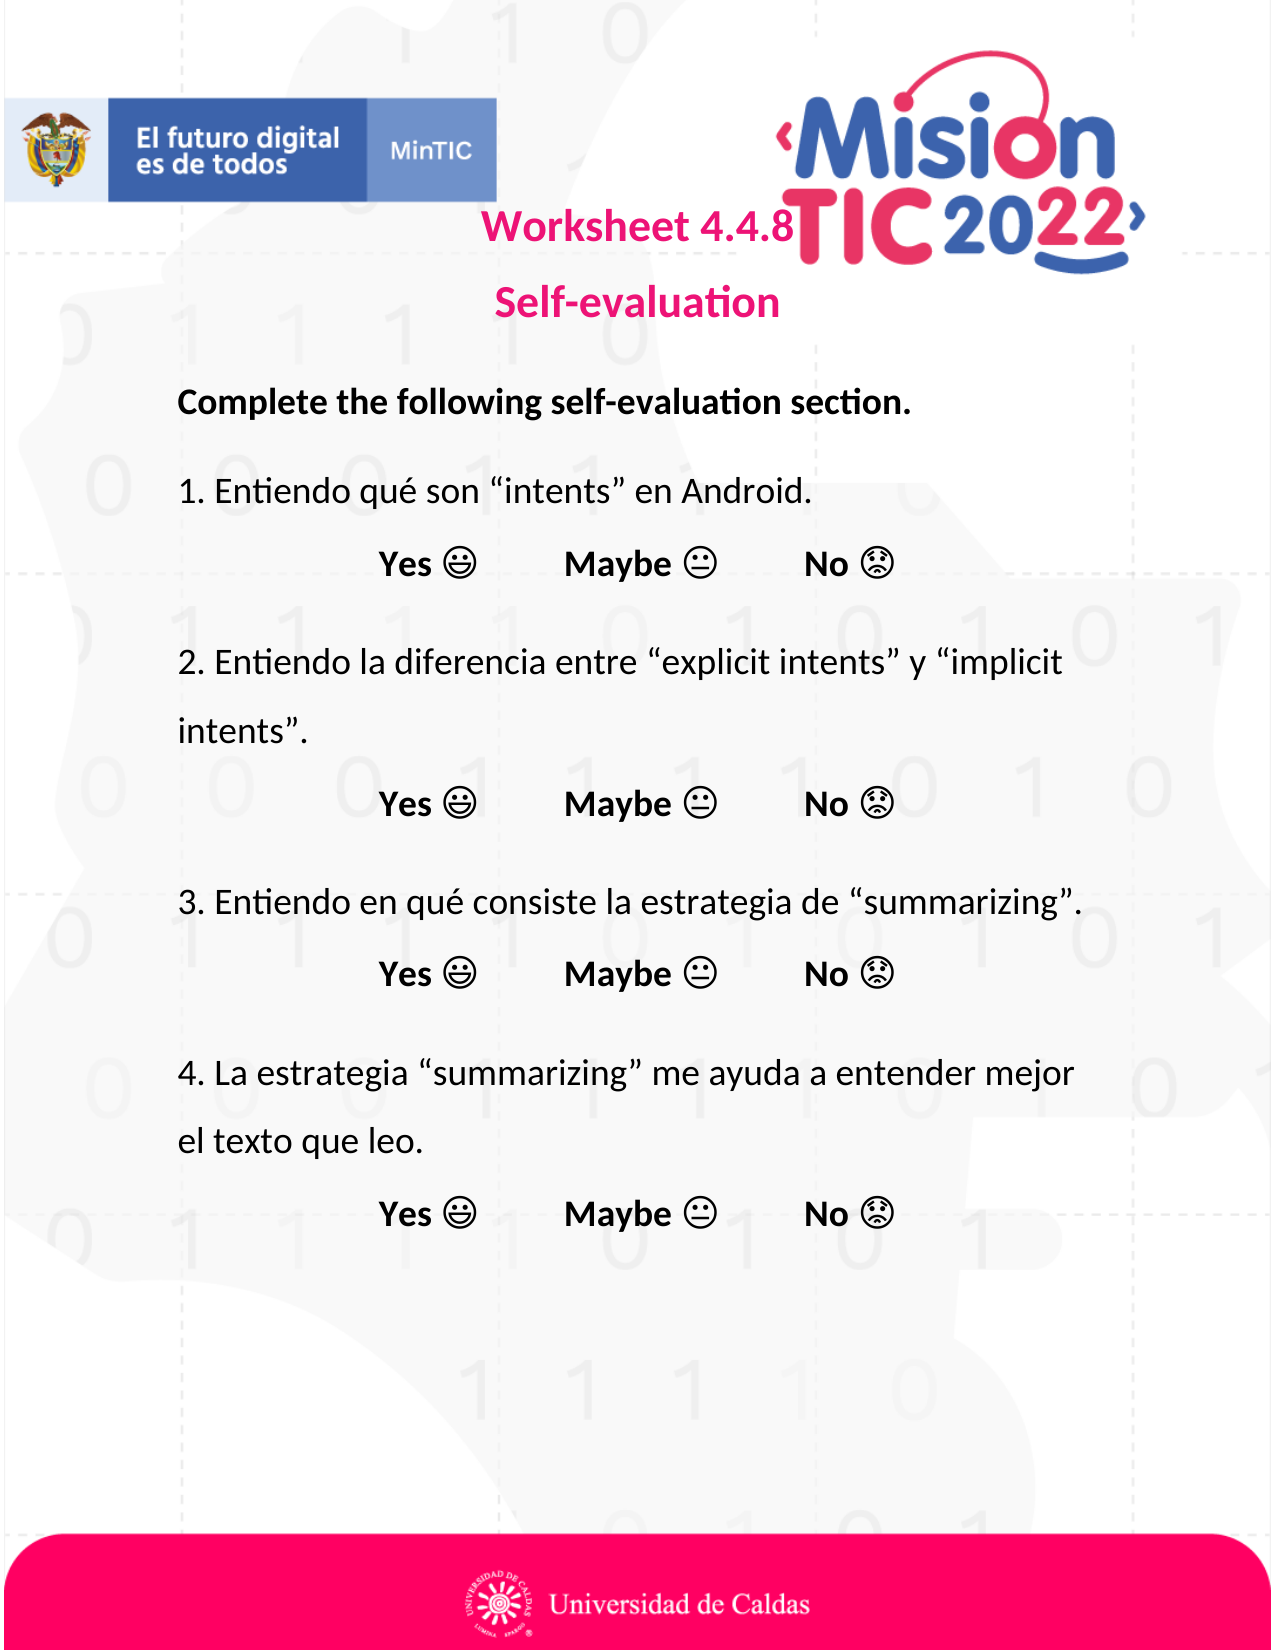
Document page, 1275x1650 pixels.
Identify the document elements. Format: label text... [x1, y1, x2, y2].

text Yes 😃 Maybe 😐 No 😟 [177, 536, 1098, 587]
text Yes 😃 Maybe 😐 No 😟 [177, 947, 1098, 998]
text 4. La estrategia “summarizing” me ayuda a entender mejor el texto que leo. [177, 1049, 1098, 1163]
text 2. Entiendo la diferencia entre “explicit intents” y “implicit intents”. [177, 638, 1098, 753]
text Worksheet 4.4.8 [177, 196, 1098, 252]
picture [4, 0, 1271, 1650]
text 3. Entiendo en qué consiste la estrategia de “summarizing”. [177, 878, 1098, 924]
text Yes 😃 Maybe 😐 No 😟 [177, 1186, 1098, 1237]
text Self-evaluation [177, 273, 1098, 329]
text 1. Entiendo qué son “intents” en Android. [177, 467, 1098, 513]
text Complete the following self-evaluation section. [177, 378, 1098, 424]
text Yes 😃 Maybe 😐 No 😟 [177, 776, 1098, 827]
